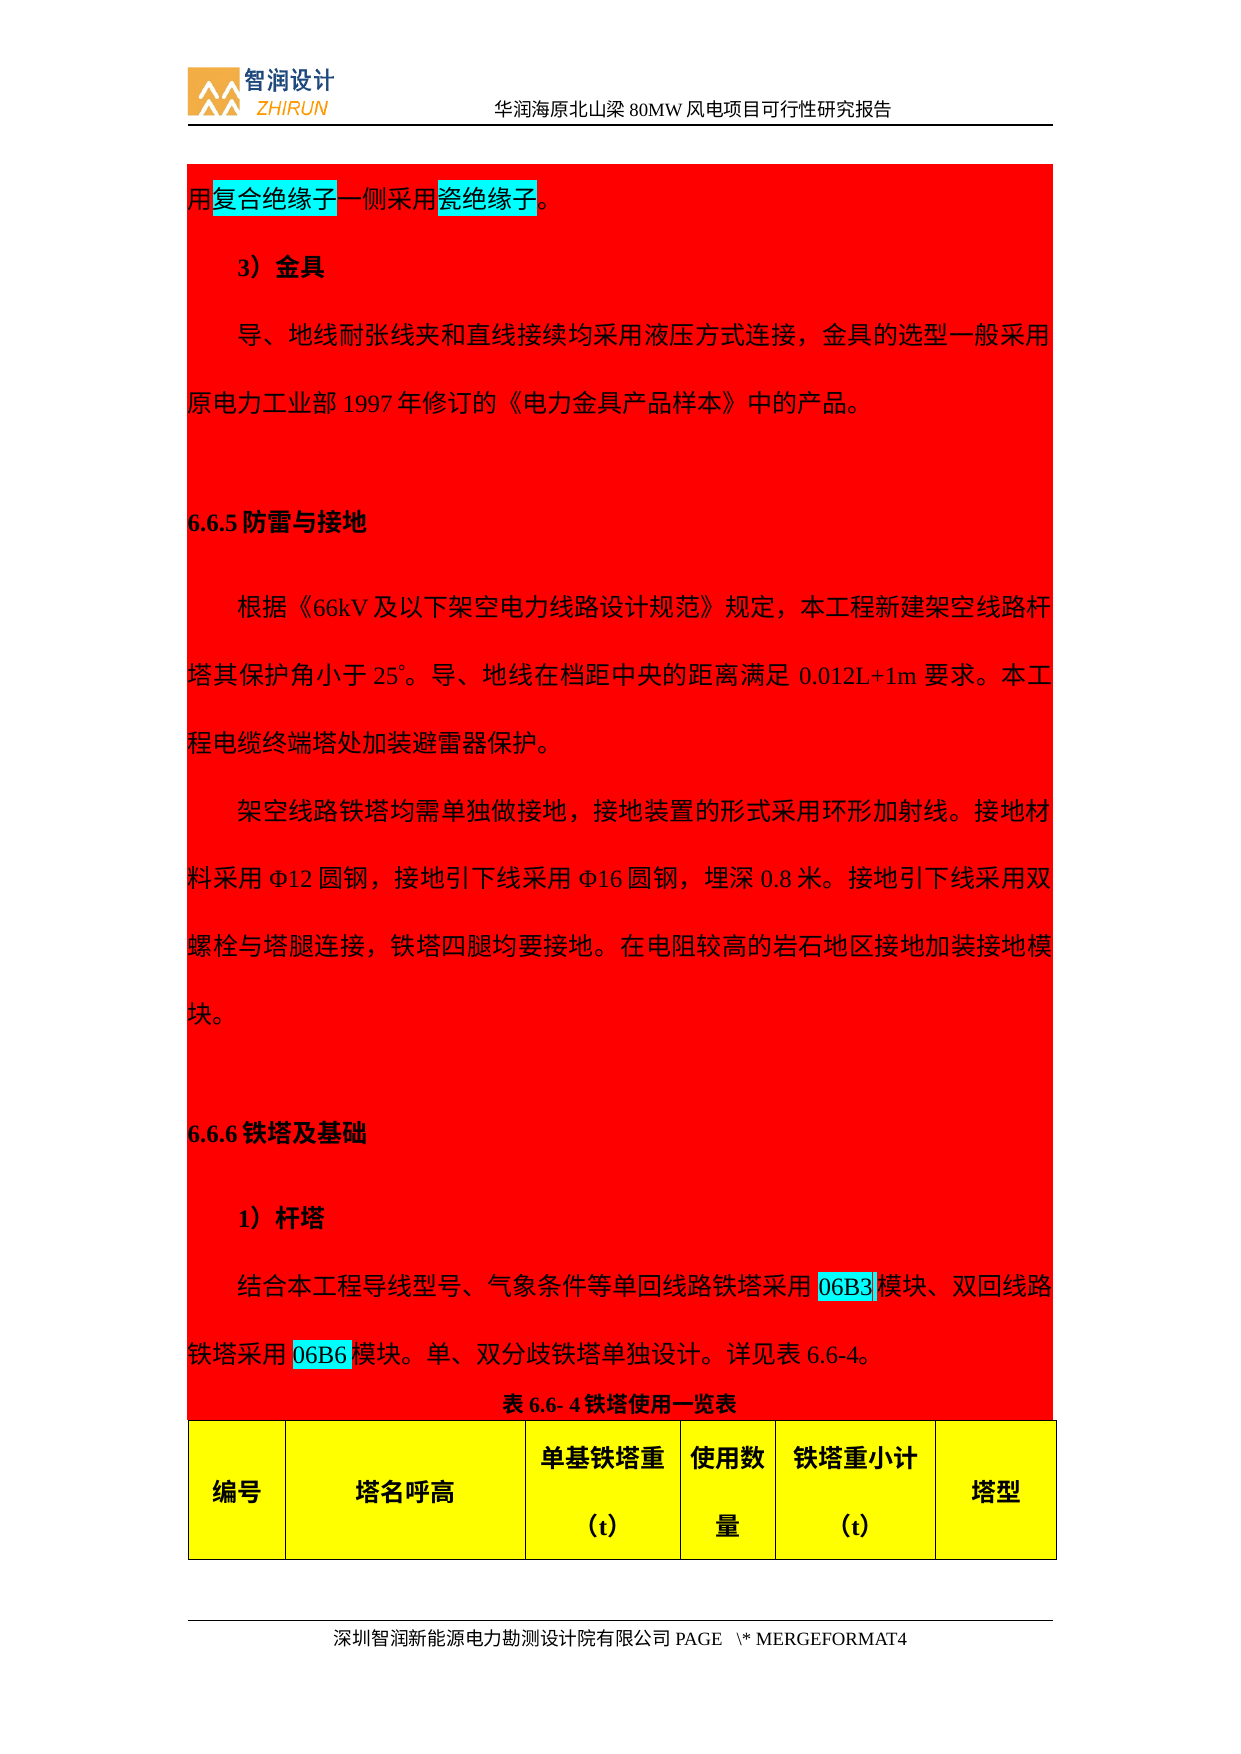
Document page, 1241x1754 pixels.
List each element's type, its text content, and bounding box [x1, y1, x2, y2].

table_header 使用数量 [681, 1421, 775, 1559]
table_header 铁塔重小计（t） [776, 1421, 935, 1559]
text 架空线路铁塔均需单独做接地，接地装置的形式采用环形加射线。接地材料采用Φ12圆钢，接地引下线采用Φ16圆钢，埋深0.8米。接地引下线采用双螺栓与塔腿连接，铁塔四腿均要接地。在电阻较高的岩石地区接地加装接地模块。 [187, 775, 1053, 1047]
title 6.6.6铁塔及基础 [187, 1098, 1053, 1166]
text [187, 164, 1053, 232]
table_header 塔名呼高 [286, 1421, 525, 1559]
table_header 塔型 [936, 1421, 1056, 1559]
text 1）杆塔 [187, 1183, 1053, 1251]
list 金具 [187, 232, 1053, 300]
table_header 编号 [189, 1421, 285, 1559]
picture [187, 65, 335, 117]
text 导、地线耐张线夹和直线接续均采用液压方式连接，金具的选型一般采用原电力工业部1997年修订的《电力金具产品样本》中的产品。 [187, 300, 1053, 436]
table_header 单基铁塔重（t） [526, 1421, 680, 1559]
text 表6.6- 4铁塔使用一览表 [187, 1386, 1053, 1420]
text 根据《66kV及以下架空电力线路设计规范》规定，本工程新建架空线路杆塔其保护角小于25。导、地线在档距中央的距离满足 0.012L+1m 要求。本工程电缆终端塔处加装避雷器保护。 [187, 571, 1053, 775]
title 6.6.5防雷与接地 [187, 486, 1053, 554]
text 结合本工程导线型号、气象条件等单回线路铁塔采用06B3模块、双回线路铁塔采用06B6模块。单、双分歧铁塔单独设计。详见表6.6-4。 [187, 1251, 1053, 1386]
